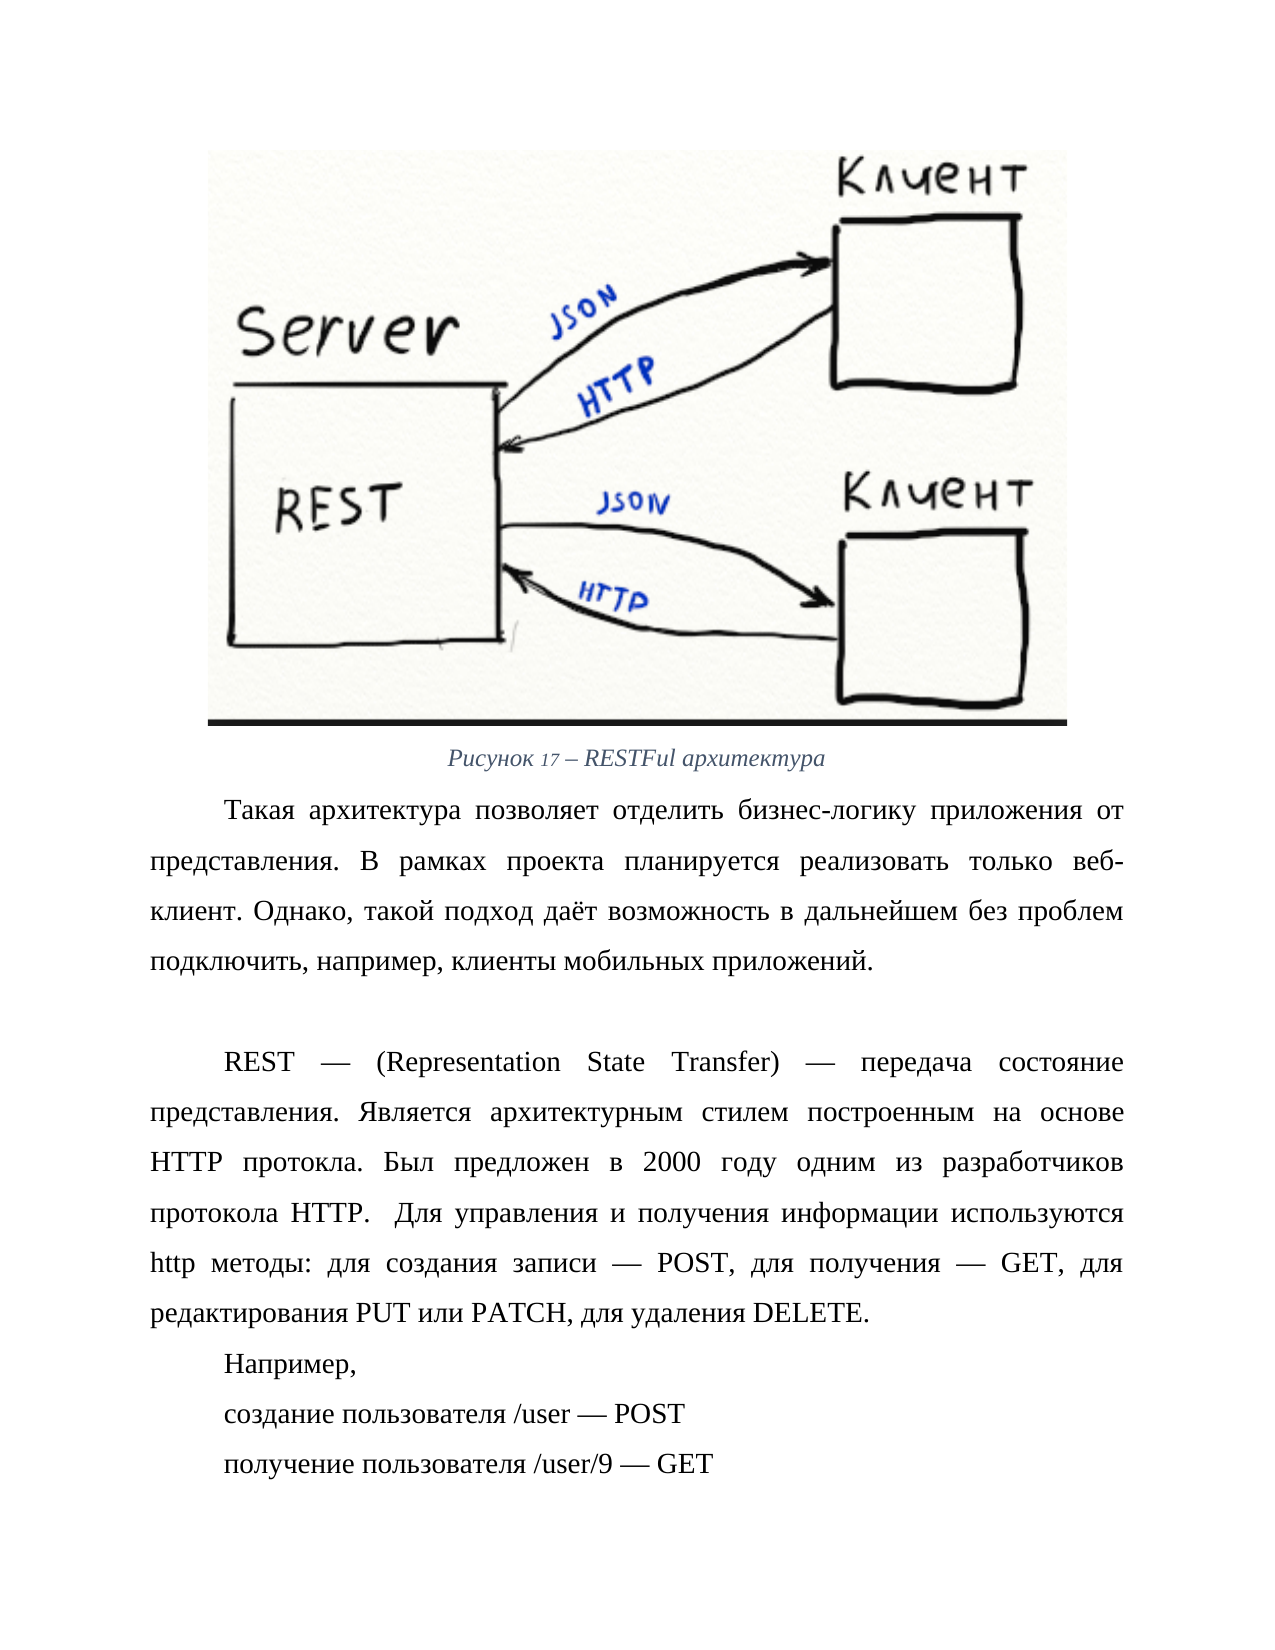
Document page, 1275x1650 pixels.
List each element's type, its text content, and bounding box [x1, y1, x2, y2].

text создание пользователя /user — POST [150, 1396, 1125, 1429]
text Рисунок 17 – RESTFul архитектура [150, 743, 1125, 771]
text REST — (Representation State Transfer) — передача состояние представления. Является архитектурным стилем построенным на основе HTTP протокла. Был предложен в 2000 году одним из разработчиков протокола HTTP. Для управления и получения информации используются http методы: для создания записи — POST, для получения — GET, для редактирования PUT или PATCH, для удаления DELETE. [150, 1044, 1125, 1329]
text получение пользователя /user/9 — GET [150, 1446, 1125, 1480]
text Такая архитектура позволяет отделить бизнес-логику приложения от представления. В рамках проекта планируется реализовать только веб-клиент. Однако, такой подход даёт возможность в дальнейшем без проблем подключить, например, клиенты мобильных приложений. [150, 792, 1125, 977]
picture [207, 150, 1068, 726]
text Например, [150, 1346, 1125, 1379]
